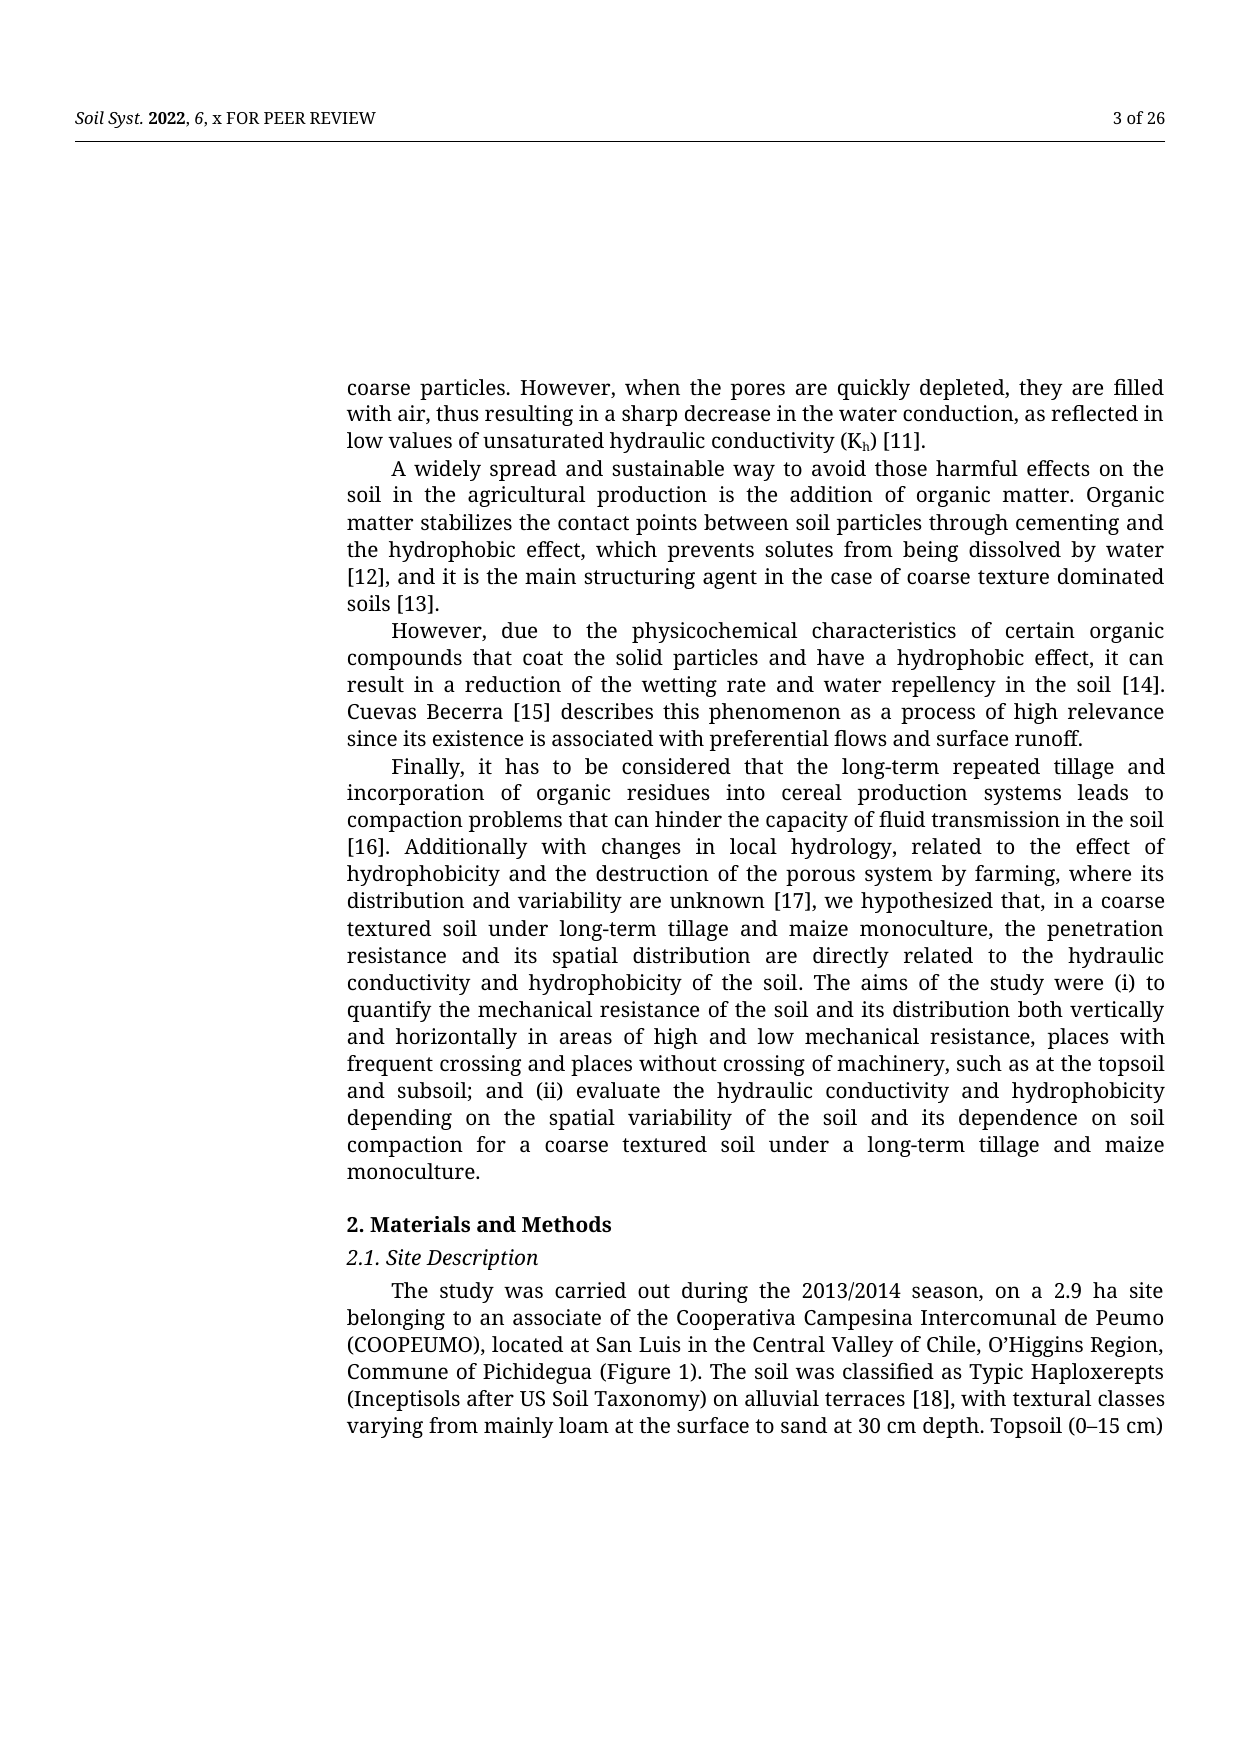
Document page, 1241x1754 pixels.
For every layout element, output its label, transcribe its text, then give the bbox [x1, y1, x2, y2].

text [347, 1277, 1165, 1440]
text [347, 374, 1165, 455]
text Finally, it has to be considered that the long-term repeated tillage and incorporation of organic residues into cereal production systems leads to compaction problems that can hinder the capacity of fluid transmission in the soil [16]. Additionally with changes in local hydrology, related to the effect of hydrophobicity and the destruction of the porous system by farming, where its distribution and variability are unknown [17], we hypothesized that, in a coarse textured soil under long-term tillage and maize monoculture, the penetration resistance and its spatial distribution are directly related to the hydraulic conductivity and hydrophobicity of the soil. The aims of the study were (i) to quantify the mechanical resistance of the soil and its distribution both vertically and horizontally in areas of high and low mechanical resistance, places with frequent crossing and places without crossing of machinery, such as at the topsoil and subsoil; and (ii) evaluate the hydraulic conductivity and hydrophobicity depending on the spatial variability of the soil and its dependence on soil compaction for a coarse textured soil under a long-term tillage and maize monoculture. [347, 753, 1165, 1186]
subtitle 2.1. Site Description [347, 1244, 1165, 1271]
subtitle 2. Materials and Methods [347, 1211, 1165, 1238]
text A widely spread and sustainable way to avoid those harmful effects on the soil in the agricultural production is the addition of organic matter. Organic matter stabilizes the contact points between soil particles through cementing and the hydrophobic effect, which prevents solutes from being dissolved by water [12], and it is the main structuring agent in the case of coarse texture dominated soils [13]. [347, 455, 1165, 617]
text However, due to the physicochemical characteristics of certain organic compounds that coat the solid particles and have a hydrophobic effect, it can result in a reduction of the wetting rate and water repellency in the soil [14]. Cuevas Becerra [15] describes this phenomenon as a process of high relevance since its existence is associated with preferential flows and surface runoff. [347, 617, 1165, 753]
